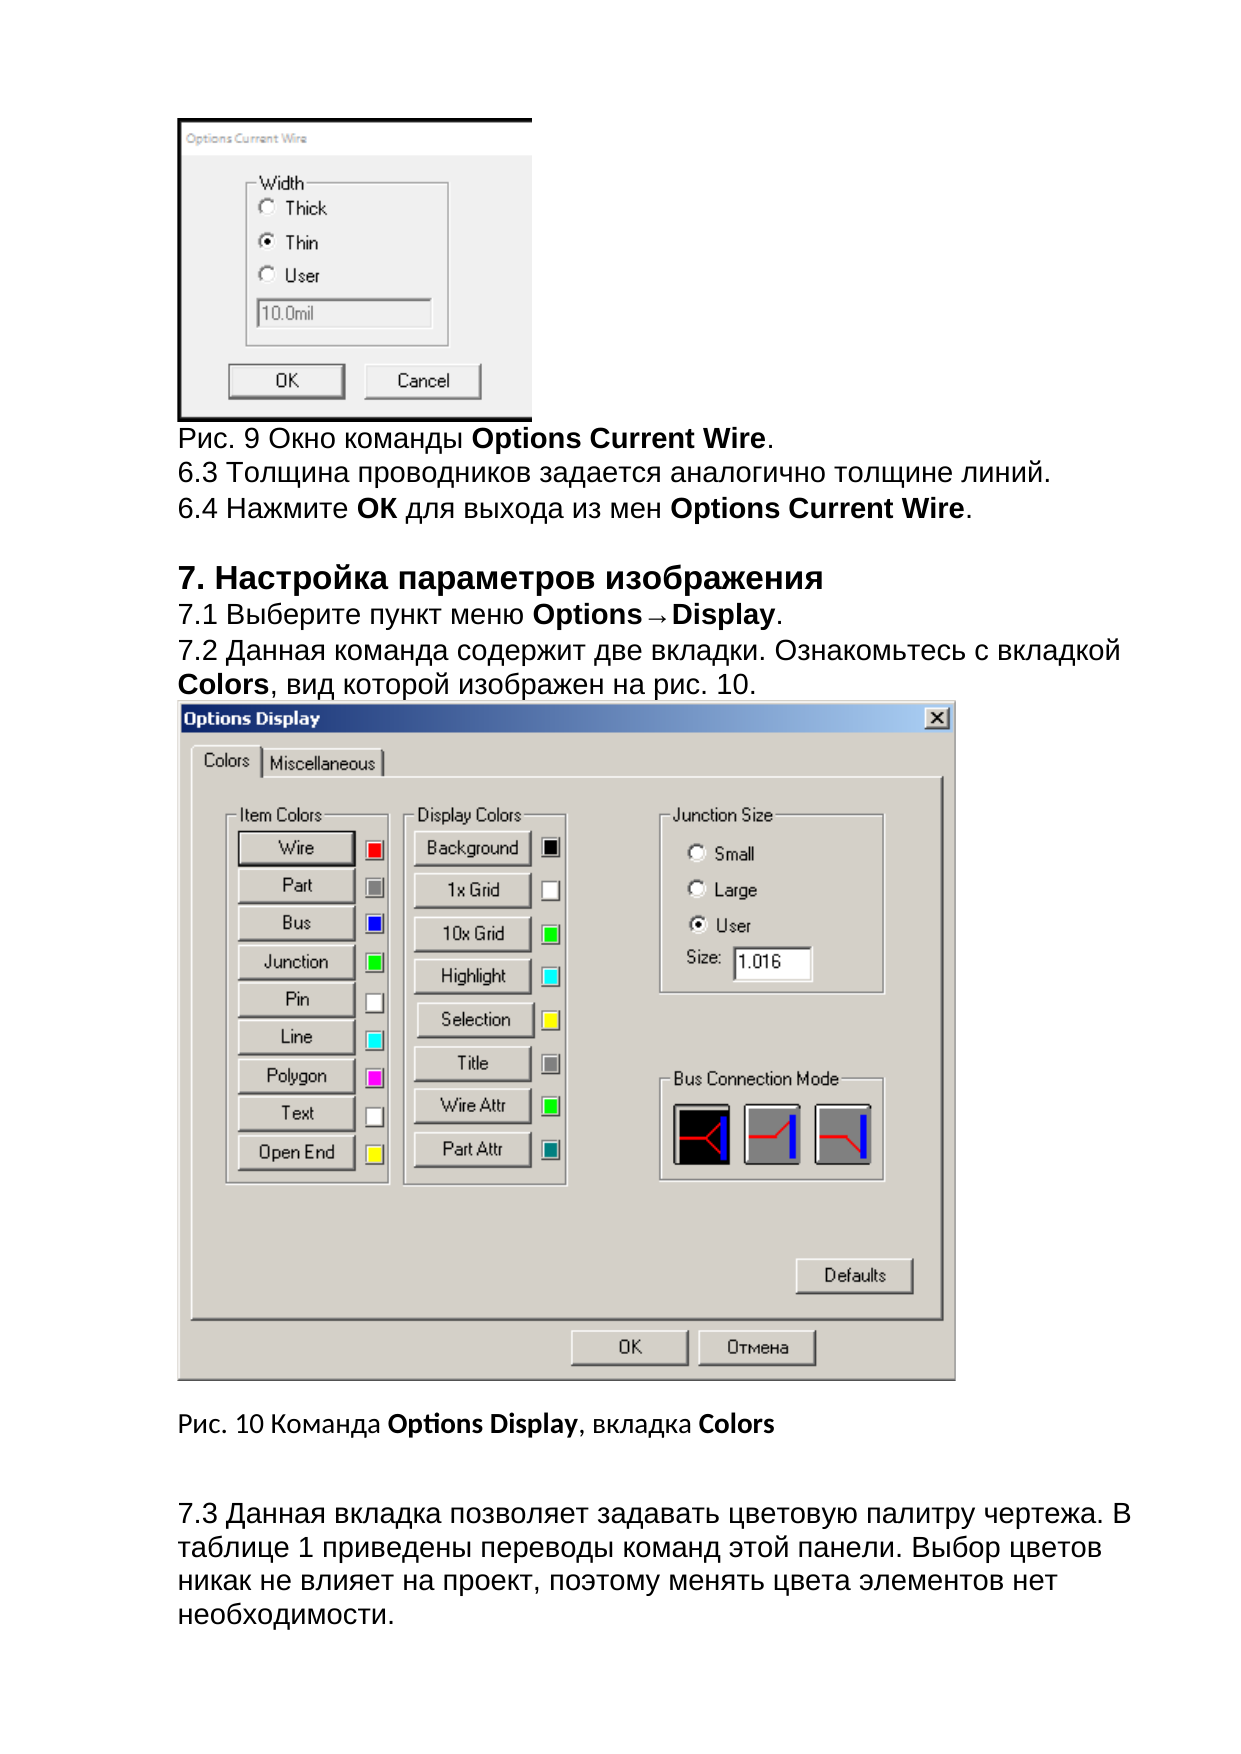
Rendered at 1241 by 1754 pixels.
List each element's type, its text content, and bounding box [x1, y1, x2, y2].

text 7.1 Выберите пункт меню Options→Display. [177, 597, 1152, 630]
text 7.2 Данная команда содержит две вкладки. Ознакомьтесь с вкладкой Colors, вид которой изображен на рис. 10. [177, 633, 1152, 700]
text 7.3 Данная вкладка позволяет задавать цветовую палитру чертежа. В таблице 1 приведены переводы команд этой панели. Выбор цветов никак не влияет на проект, поэтому менять цвета элементов нет необходимости. [177, 1496, 1152, 1630]
text 6.3 Толщина проводников задается аналогично толщине линий. [177, 455, 1152, 488]
text 7. Настройка параметров изображения [177, 558, 1152, 597]
picture [177, 118, 532, 422]
text Рис. 10 Команда Options Display, вкладка Colors [177, 1406, 1152, 1441]
text Рис. 9 Окно команды Options Current Wire. [177, 421, 1152, 455]
text 6.4 Нажмите ОК для выхода из мен Options Current Wire. [177, 491, 1152, 525]
